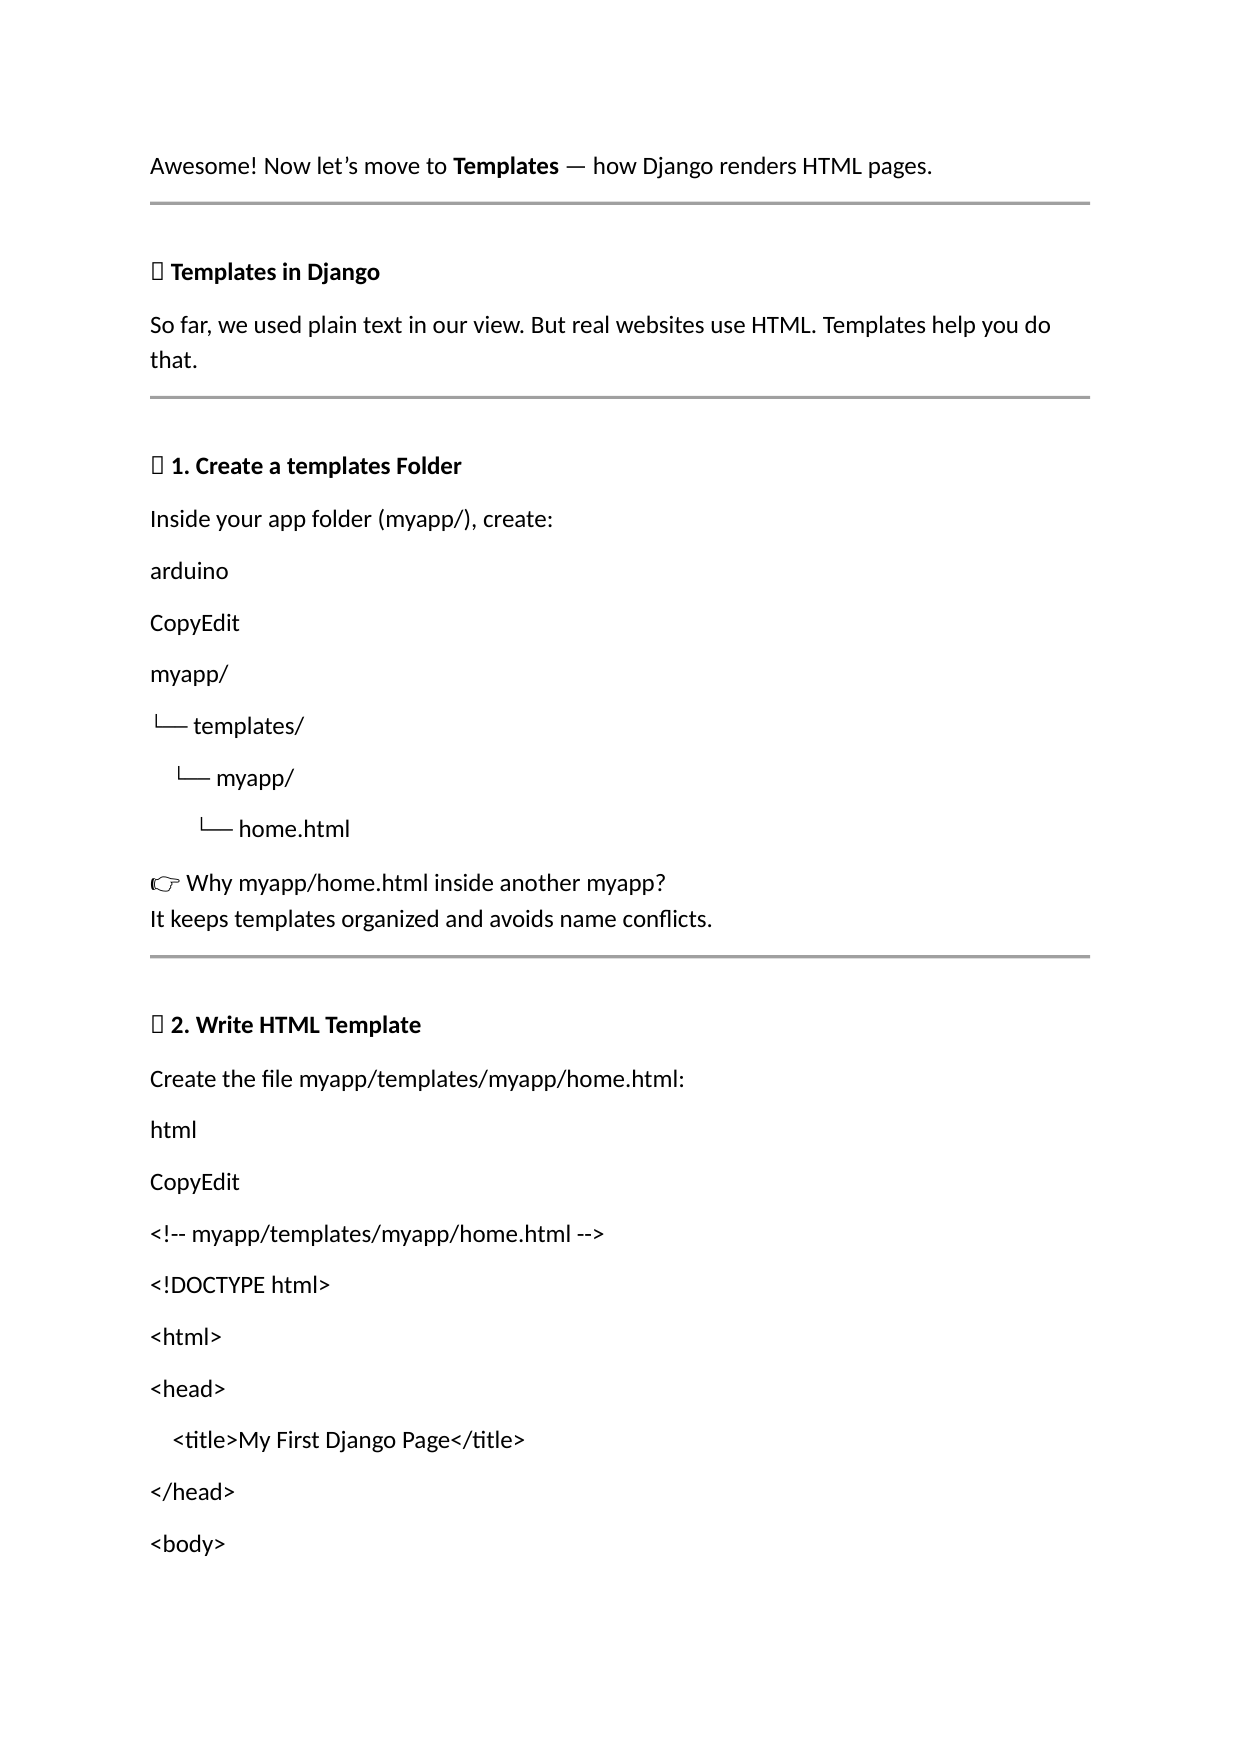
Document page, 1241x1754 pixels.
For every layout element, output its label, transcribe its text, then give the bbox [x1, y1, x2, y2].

text </head> [150, 1476, 1090, 1507]
text └── home.html [150, 813, 1090, 844]
text ✅ 2. Write HTML Template [150, 1007, 1090, 1041]
text <title>My First Django Page</title> [150, 1424, 1090, 1455]
text ✅ 1. Create a templates Folder [150, 447, 1090, 482]
text Create the file myapp/templates/myapp/home.html: [150, 1063, 1090, 1093]
text <!-- myapp/templates/myapp/home.html --> [150, 1218, 1090, 1248]
text └── templates/ [150, 710, 1090, 741]
text <html> [150, 1321, 1090, 1352]
text arduino [150, 555, 1090, 586]
text html [150, 1114, 1090, 1145]
text <!DOCTYPE html> [150, 1269, 1090, 1300]
text CopyEdit [150, 1166, 1090, 1197]
text So far, we used plain text in our view. But real websites use HTML. Templates help you do that. [150, 309, 1090, 375]
text Awesome! Now let’s move to Templates — how Django renders HTML pages. [150, 150, 1090, 181]
text └── myapp/ [150, 762, 1090, 792]
text 🎨 Templates in Django [150, 253, 1090, 287]
text 👉 Why myapp/home.html inside another myapp? It keeps templates organized and avoids name conflicts. [150, 865, 1090, 934]
text myapp/ [150, 658, 1090, 689]
text Inside your app folder (myapp/), create: [150, 503, 1090, 534]
text <head> [150, 1373, 1090, 1403]
text CopyEdit [150, 607, 1090, 637]
text <body> [150, 1528, 1090, 1558]
